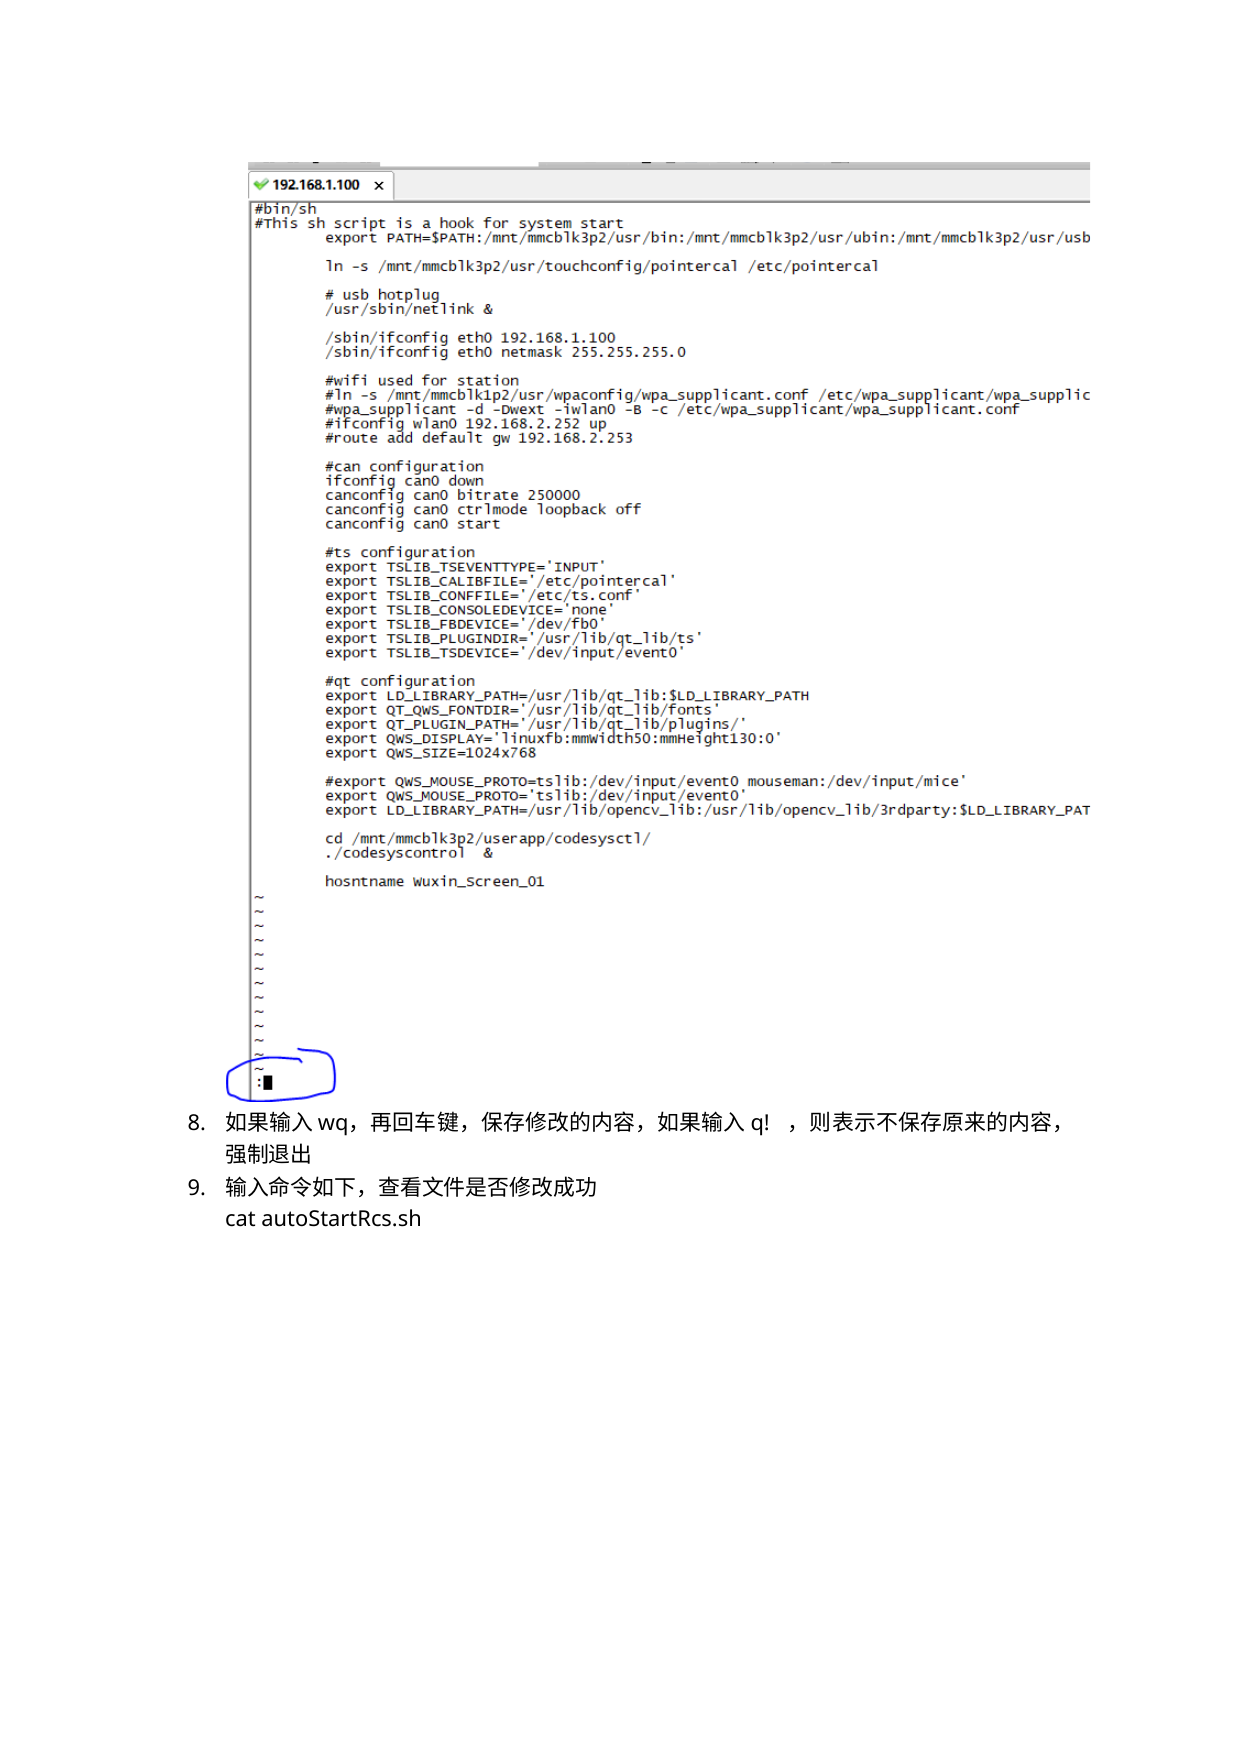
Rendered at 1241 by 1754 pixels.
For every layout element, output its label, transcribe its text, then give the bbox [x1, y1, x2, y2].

list 输入命令如下，查看文件是否修改成功 [187, 1169, 1053, 1202]
list cat autoStartRcs.sh [225, 1202, 1053, 1234]
list 如果输入wq，再回车键，保存修改的内容，如果输入q! ，则表示不保存原来的内容，强制退出 [187, 1104, 1053, 1169]
picture [225, 162, 1091, 1102]
